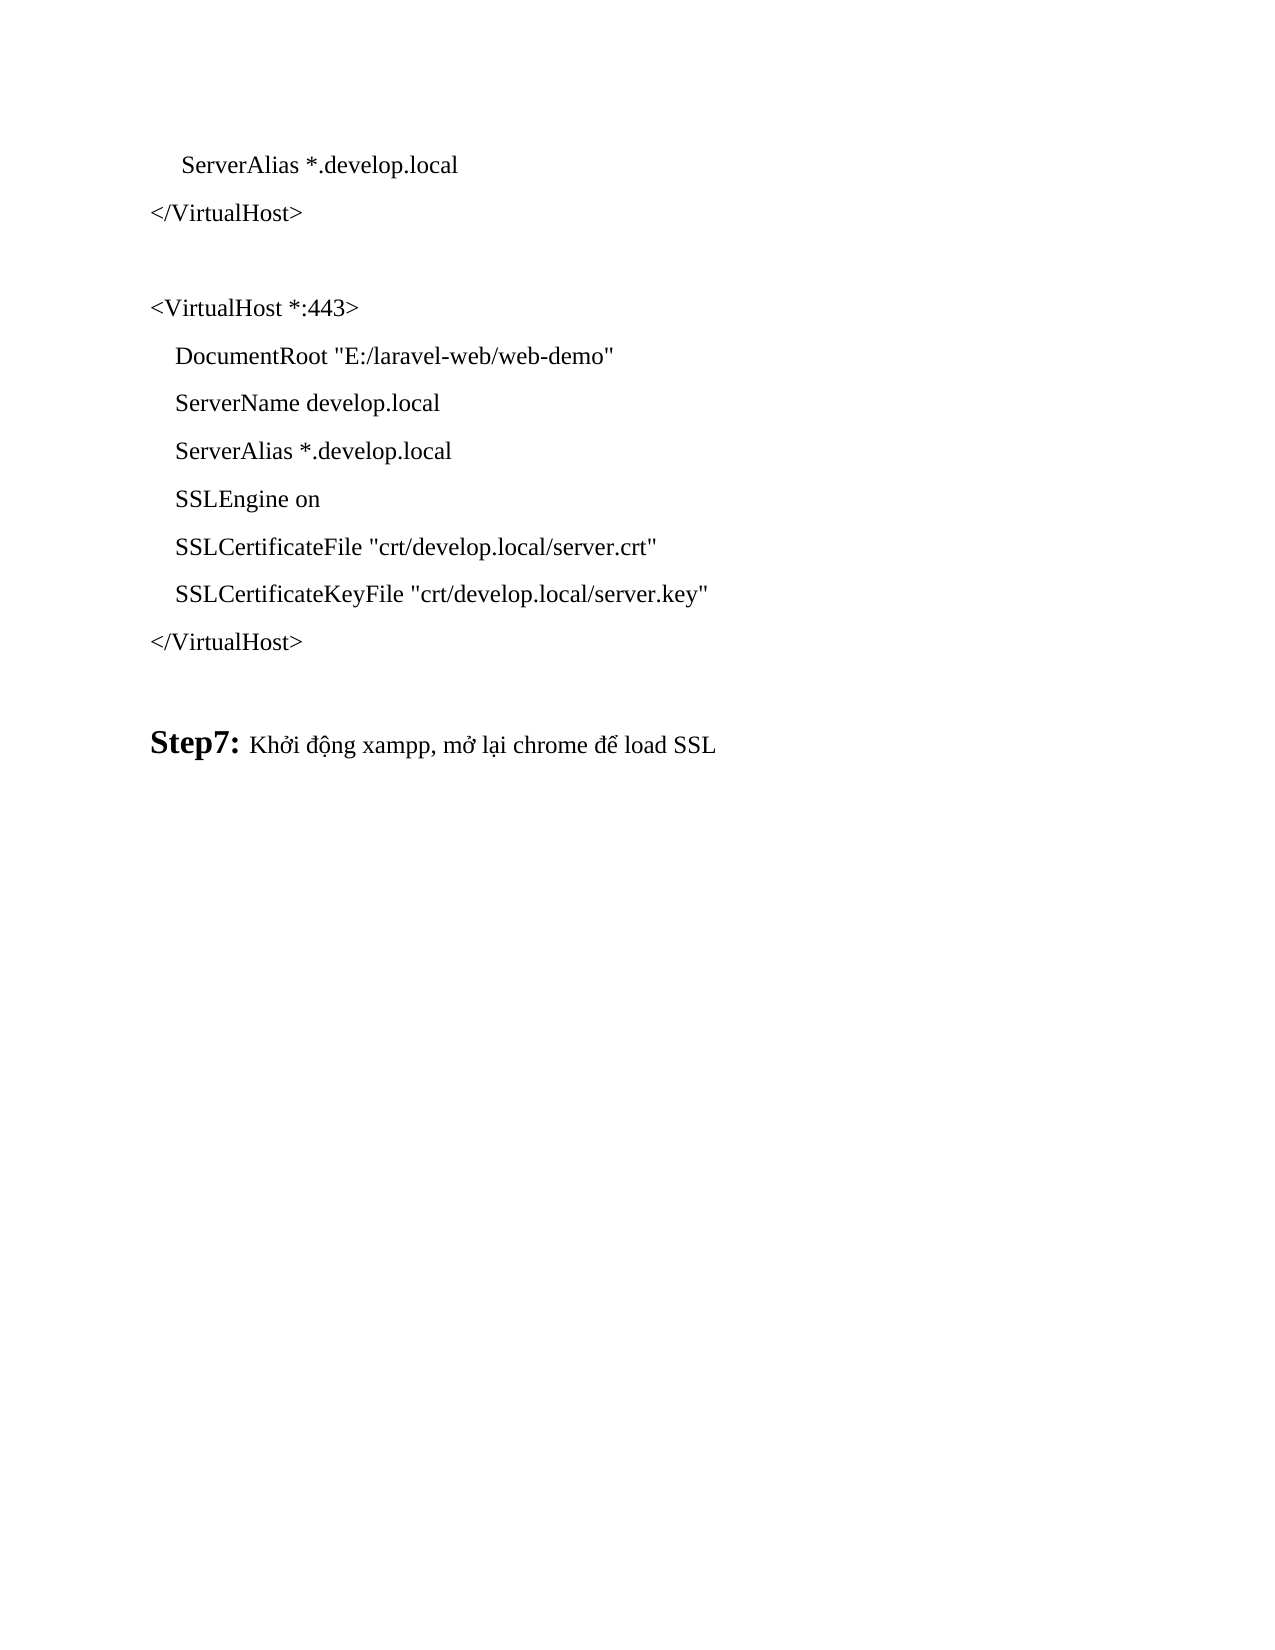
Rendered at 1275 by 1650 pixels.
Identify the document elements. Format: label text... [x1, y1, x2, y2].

text DocumentRoot "E:/laravel-web/web-demo" [150, 341, 1125, 369]
text <VirtualHost *:443> [150, 293, 1125, 322]
text ServerName develop.local [150, 388, 1125, 417]
text </VirtualHost> [150, 198, 1125, 226]
text Step7: Khởi động xampp, mở lại chrome để load SSL [150, 722, 1125, 761]
text SSLCertificateFile "crt/develop.local/server.crt" [150, 532, 1125, 560]
text SSLCertificateKeyFile "crt/develop.local/server.key" [150, 579, 1125, 608]
text ServerAlias *.develop.local [150, 436, 1125, 465]
text ServerAlias *.develop.local [150, 150, 1125, 179]
text SSLEngine on [150, 484, 1125, 513]
text </VirtualHost> [150, 627, 1125, 656]
